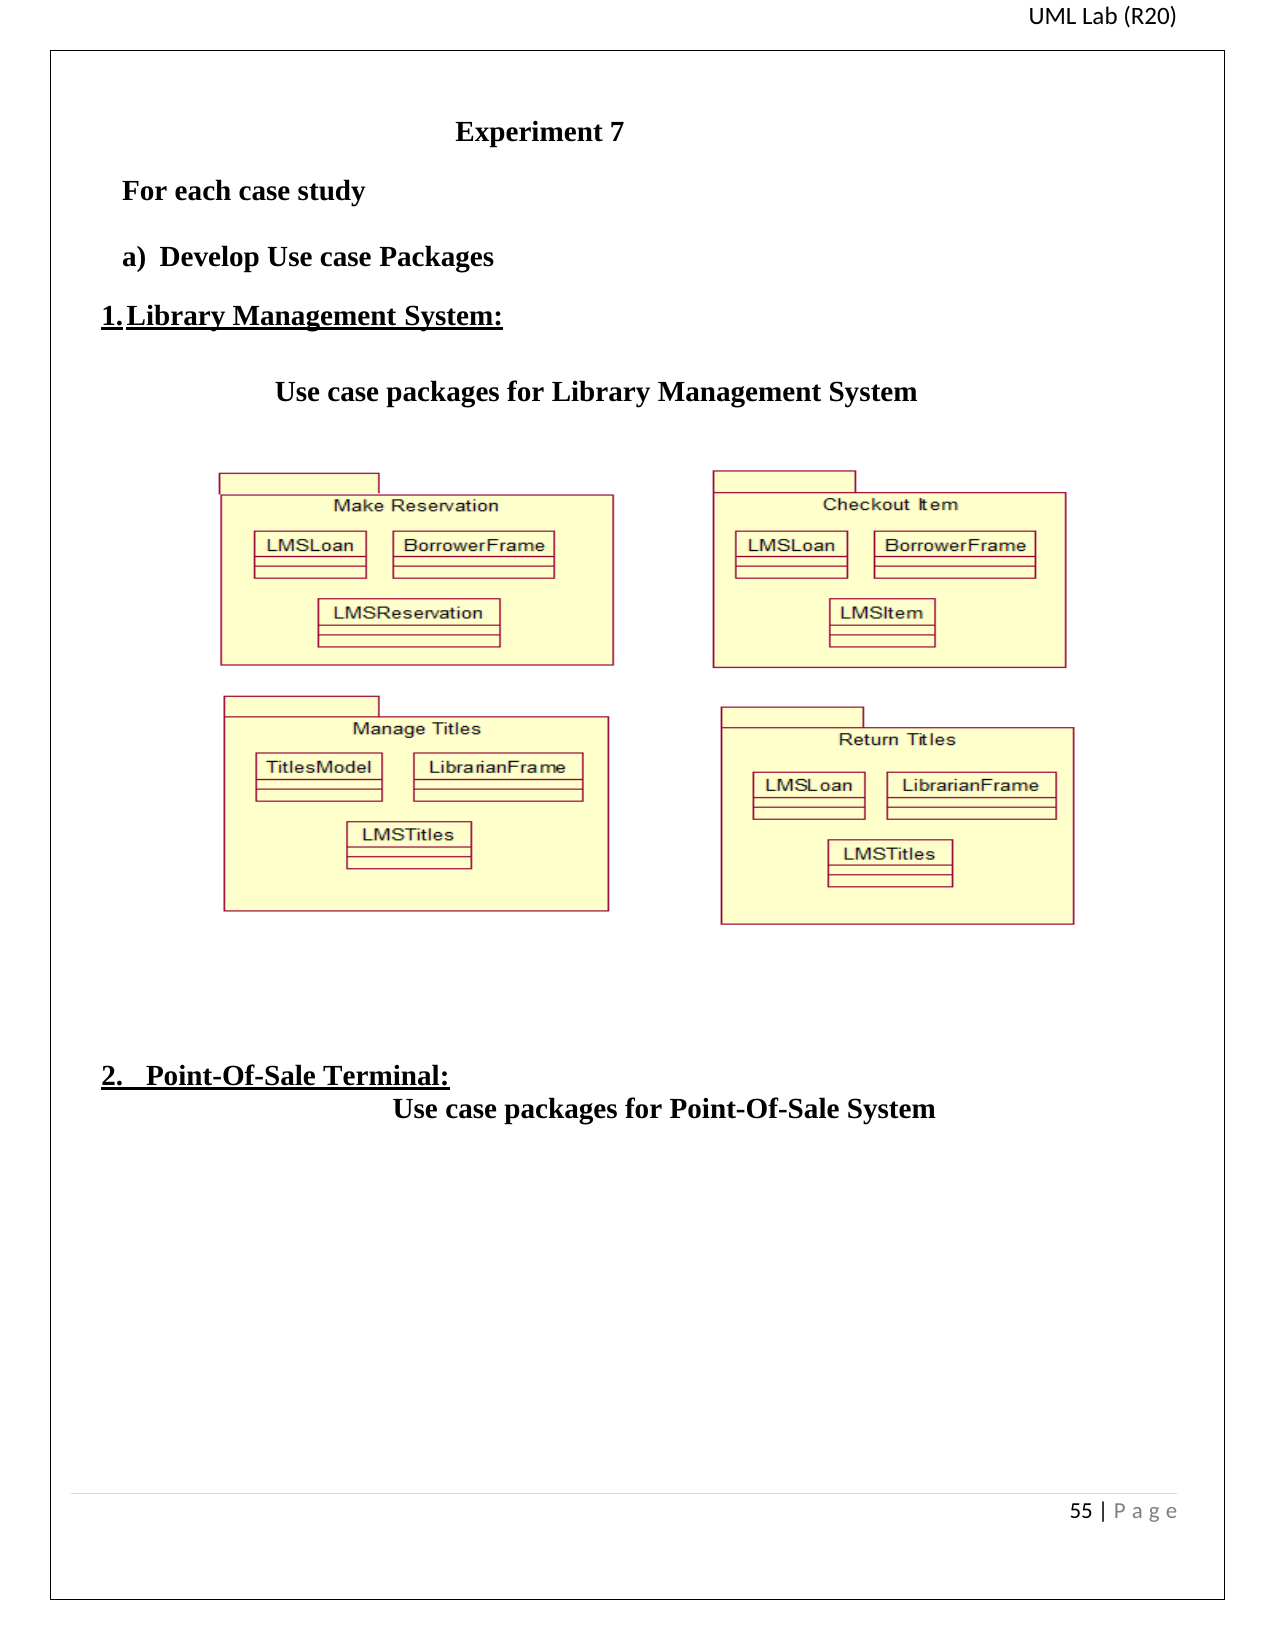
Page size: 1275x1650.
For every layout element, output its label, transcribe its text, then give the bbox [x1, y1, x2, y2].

list Library Management System: [101, 298, 1177, 331]
list Point-Of-Sale Terminal: [101, 1058, 1177, 1091]
text Use case packages for Library Management System [274, 374, 1177, 408]
text Use case packages for Point-Of-Sale System [392, 1092, 1177, 1125]
text For each case study [71, 173, 1177, 207]
text Experiment 7 [375, 114, 1177, 147]
subtitle Develop Use case Packages [122, 239, 1177, 273]
picture [184, 462, 1121, 955]
